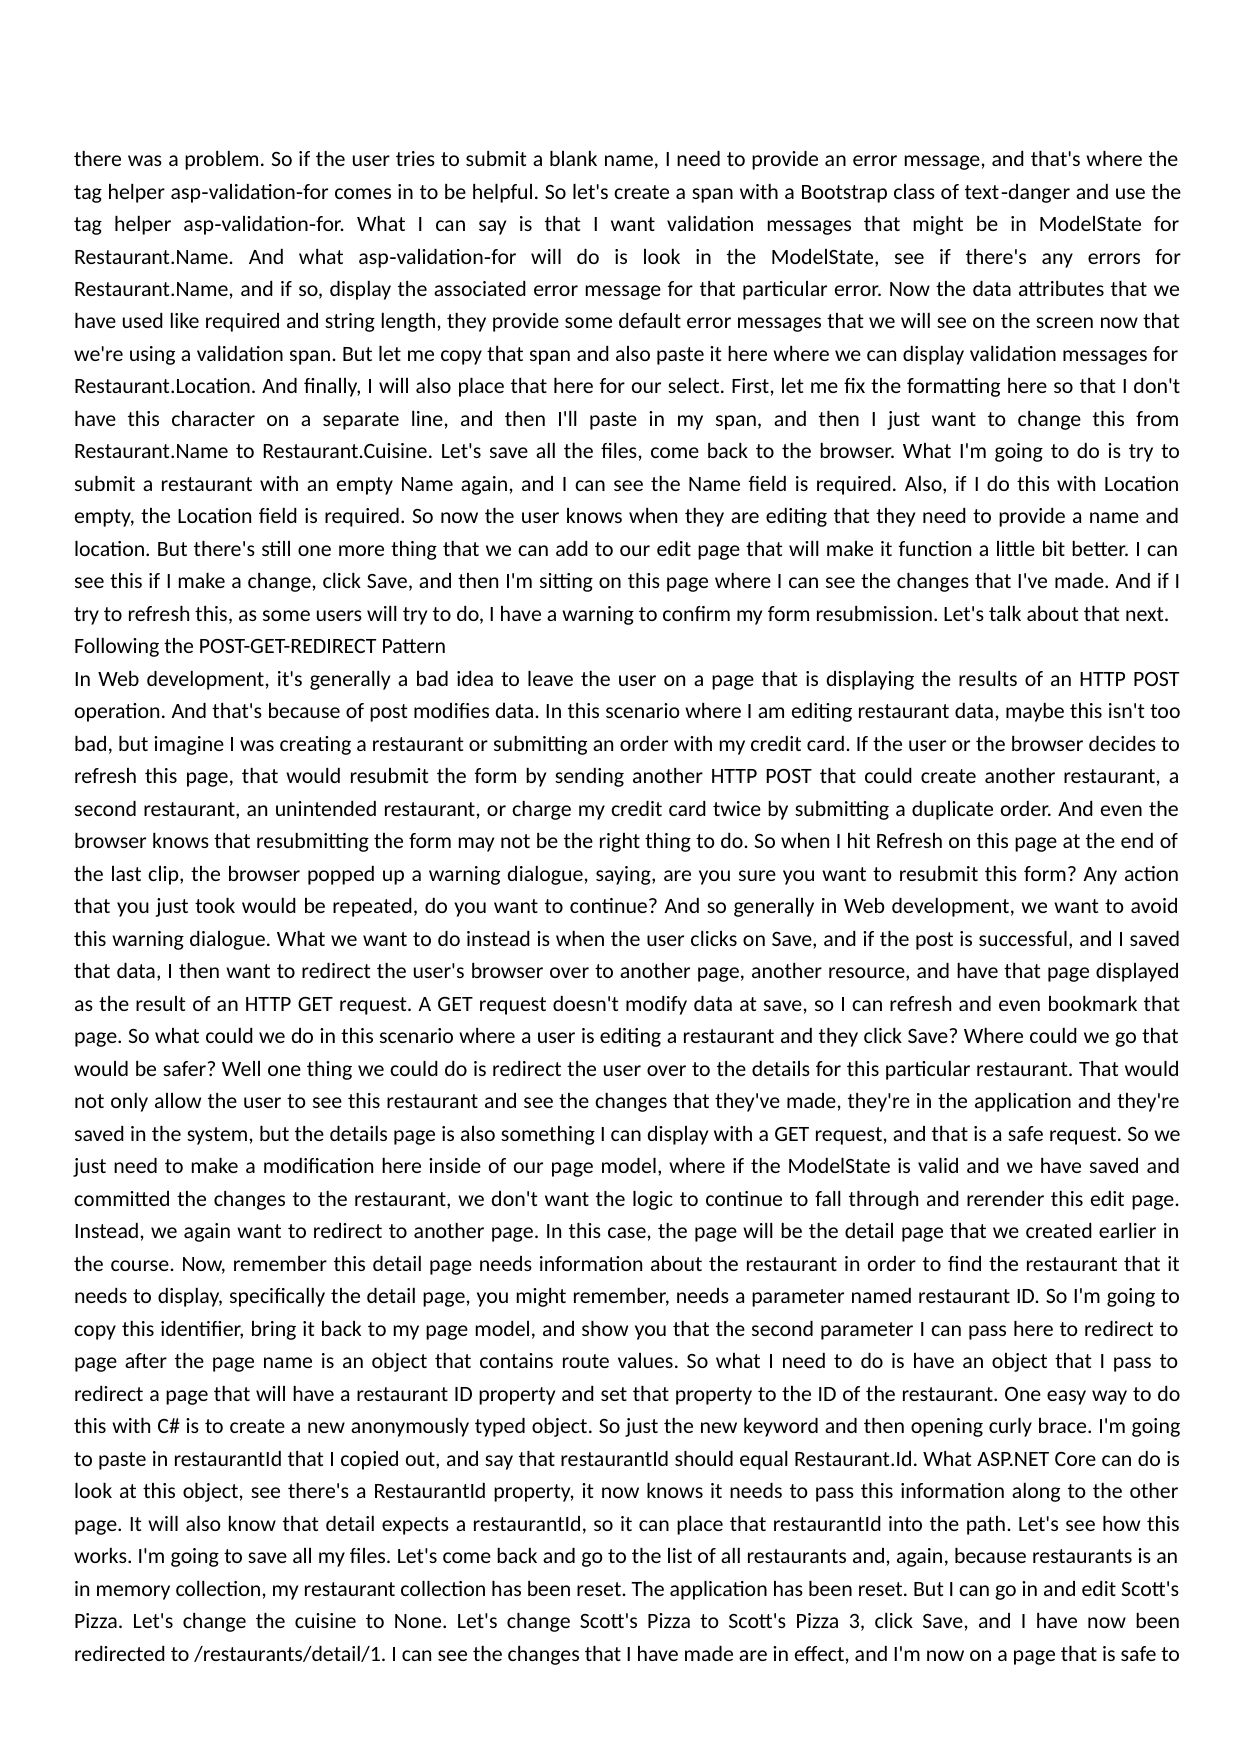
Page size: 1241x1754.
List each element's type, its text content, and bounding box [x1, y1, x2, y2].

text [74, 142, 1181, 630]
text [74, 662, 1181, 1670]
text Following the POST-GET-REDIRECT Pattern [74, 630, 1181, 662]
